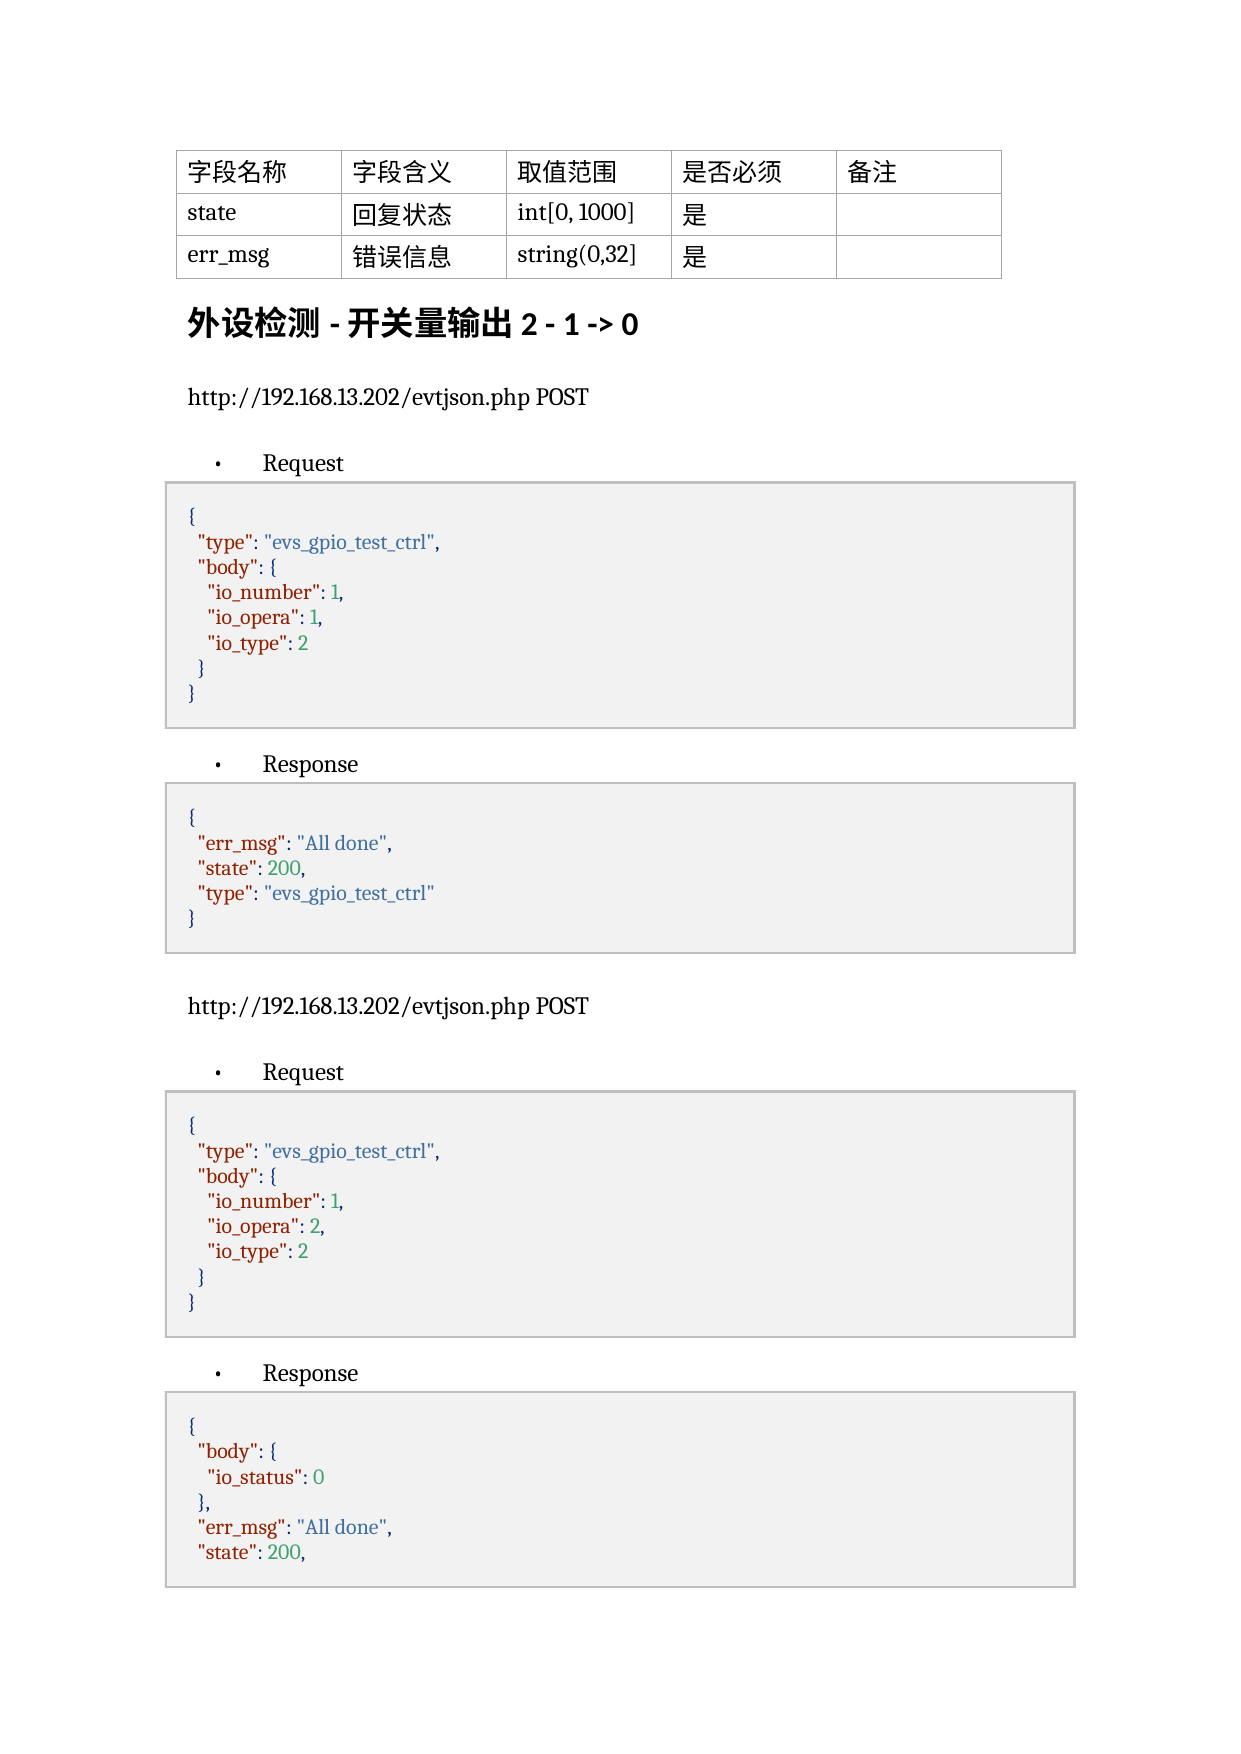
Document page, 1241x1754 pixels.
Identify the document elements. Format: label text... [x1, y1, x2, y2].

text { "body": { "io_status": 0 }, "err_msg": "All done", "state": 200, "type": "evs_gpio_test_ctrl" } [167, 1393, 1073, 1586]
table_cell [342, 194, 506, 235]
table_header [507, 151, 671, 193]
list Request [212, 449, 1053, 478]
list Response [212, 1359, 1053, 1387]
text http://192.168.13.202/evtjson.php POST [187, 992, 1053, 1020]
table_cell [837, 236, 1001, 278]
text { "type": "evs_gpio_test_ctrl", "body": { "io_number": 1, "io_opera": 1, "io_type": 2 } } [167, 484, 1073, 727]
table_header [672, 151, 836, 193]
text { "err_msg": "All done", "state": 200, "type": "evs_gpio_test_ctrl" } [167, 784, 1073, 952]
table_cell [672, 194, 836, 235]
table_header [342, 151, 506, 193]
subtitle 外设检测 - 开关量输出2 - 1 -> 0 [187, 300, 1053, 345]
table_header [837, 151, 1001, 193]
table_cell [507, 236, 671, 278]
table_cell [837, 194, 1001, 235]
text { "type": "evs_gpio_test_ctrl", "body": { "io_number": 1, "io_opera": 2, "io_type": 2 } } [167, 1093, 1073, 1336]
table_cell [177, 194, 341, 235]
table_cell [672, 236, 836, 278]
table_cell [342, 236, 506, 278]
list Request [212, 1058, 1053, 1087]
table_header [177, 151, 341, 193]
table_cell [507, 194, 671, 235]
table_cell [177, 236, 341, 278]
list Response [212, 750, 1053, 778]
text http://192.168.13.202/evtjson.php POST [187, 383, 1053, 411]
